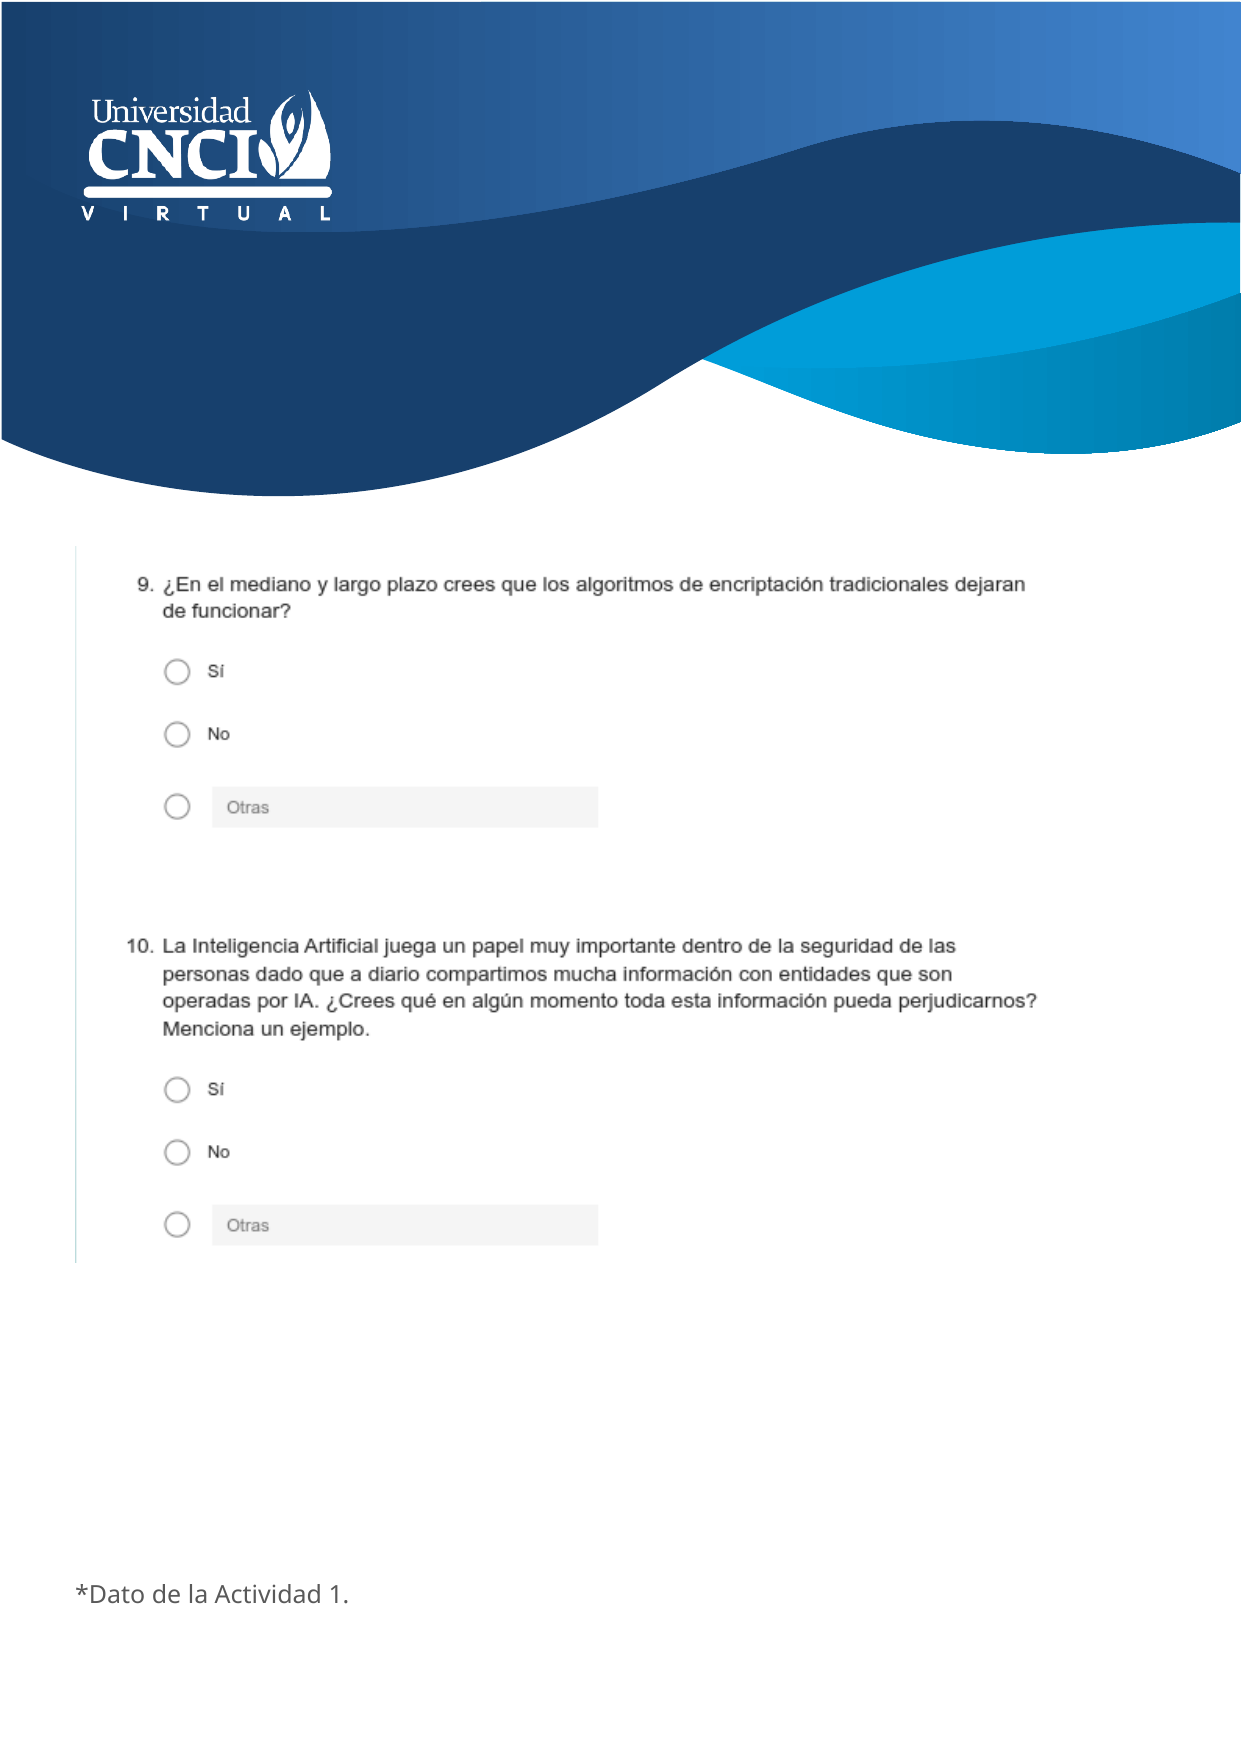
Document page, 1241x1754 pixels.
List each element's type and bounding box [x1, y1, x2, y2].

picture [75, 546, 1136, 1263]
picture [52, 69, 362, 259]
